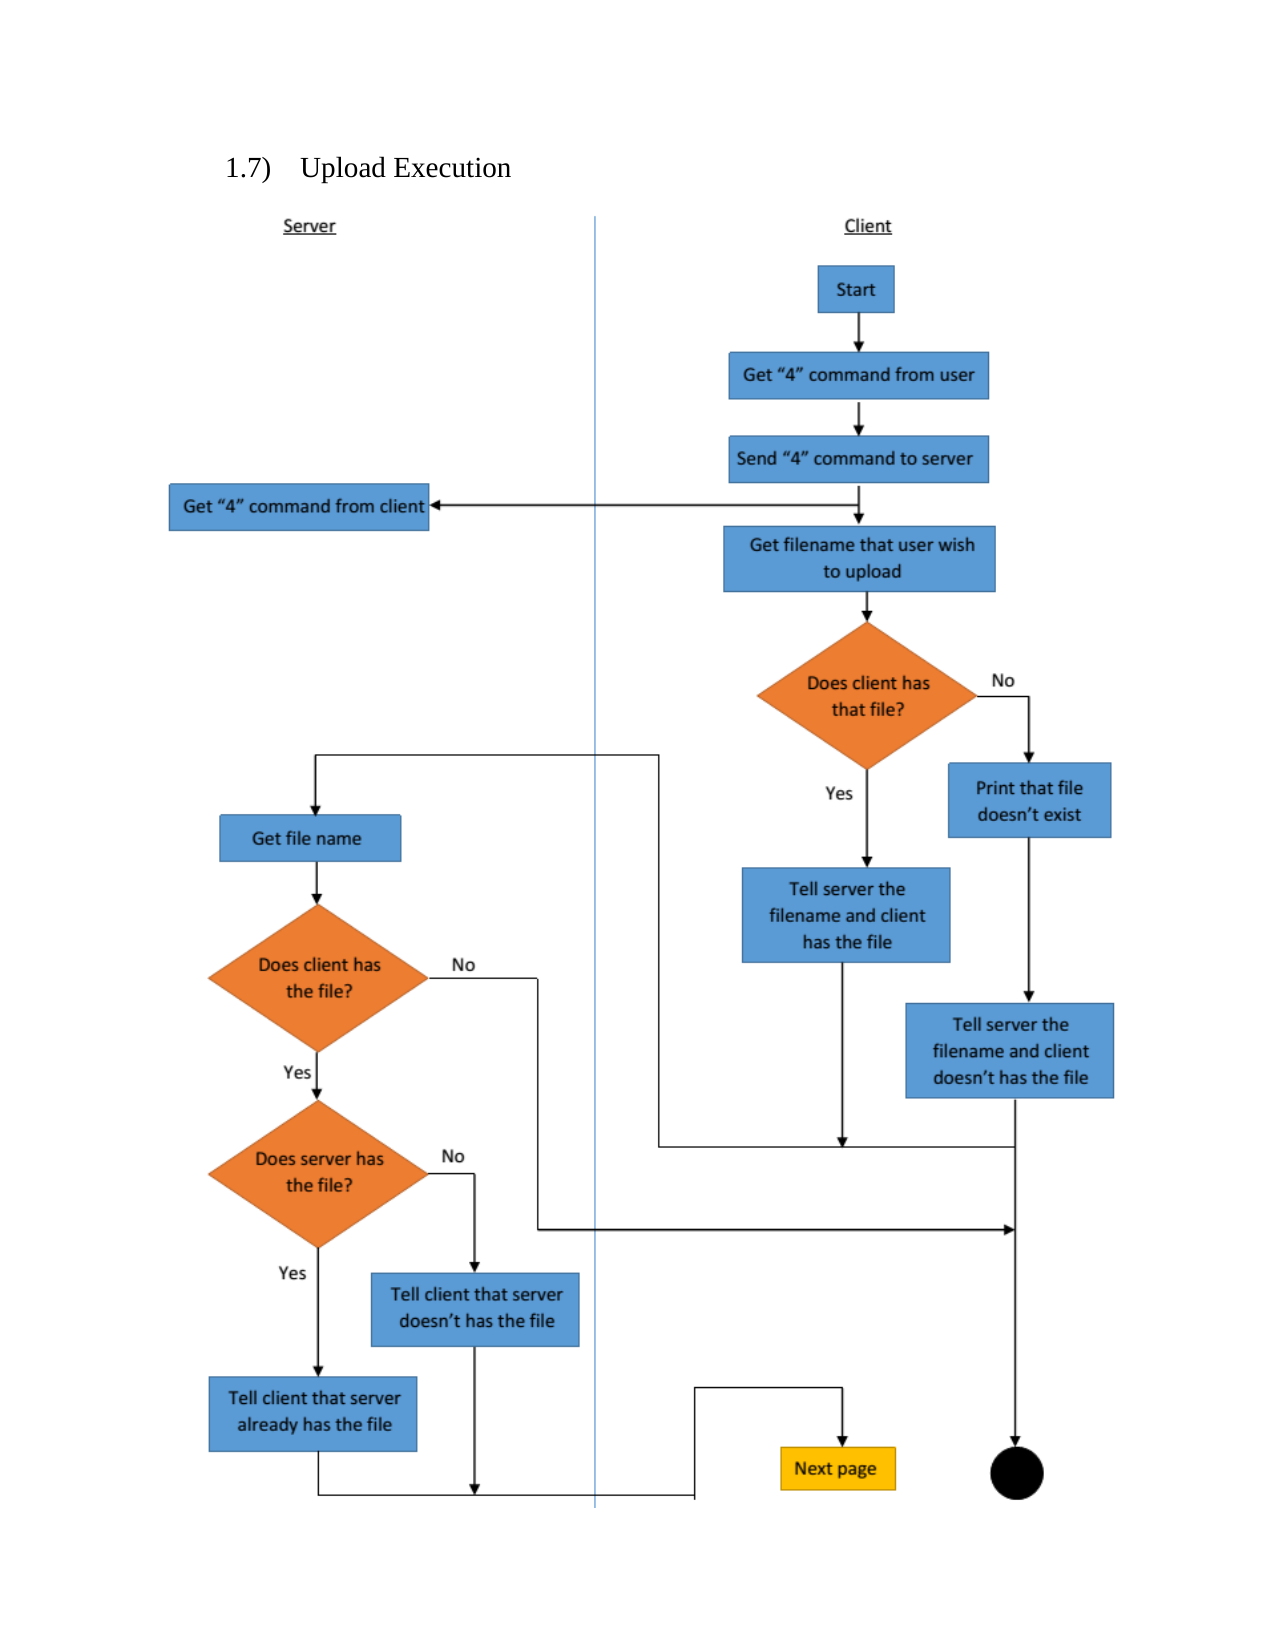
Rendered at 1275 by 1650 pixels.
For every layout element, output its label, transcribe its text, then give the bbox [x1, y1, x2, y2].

picture [145, 195, 1120, 1508]
list Upload Execution [225, 150, 1125, 183]
